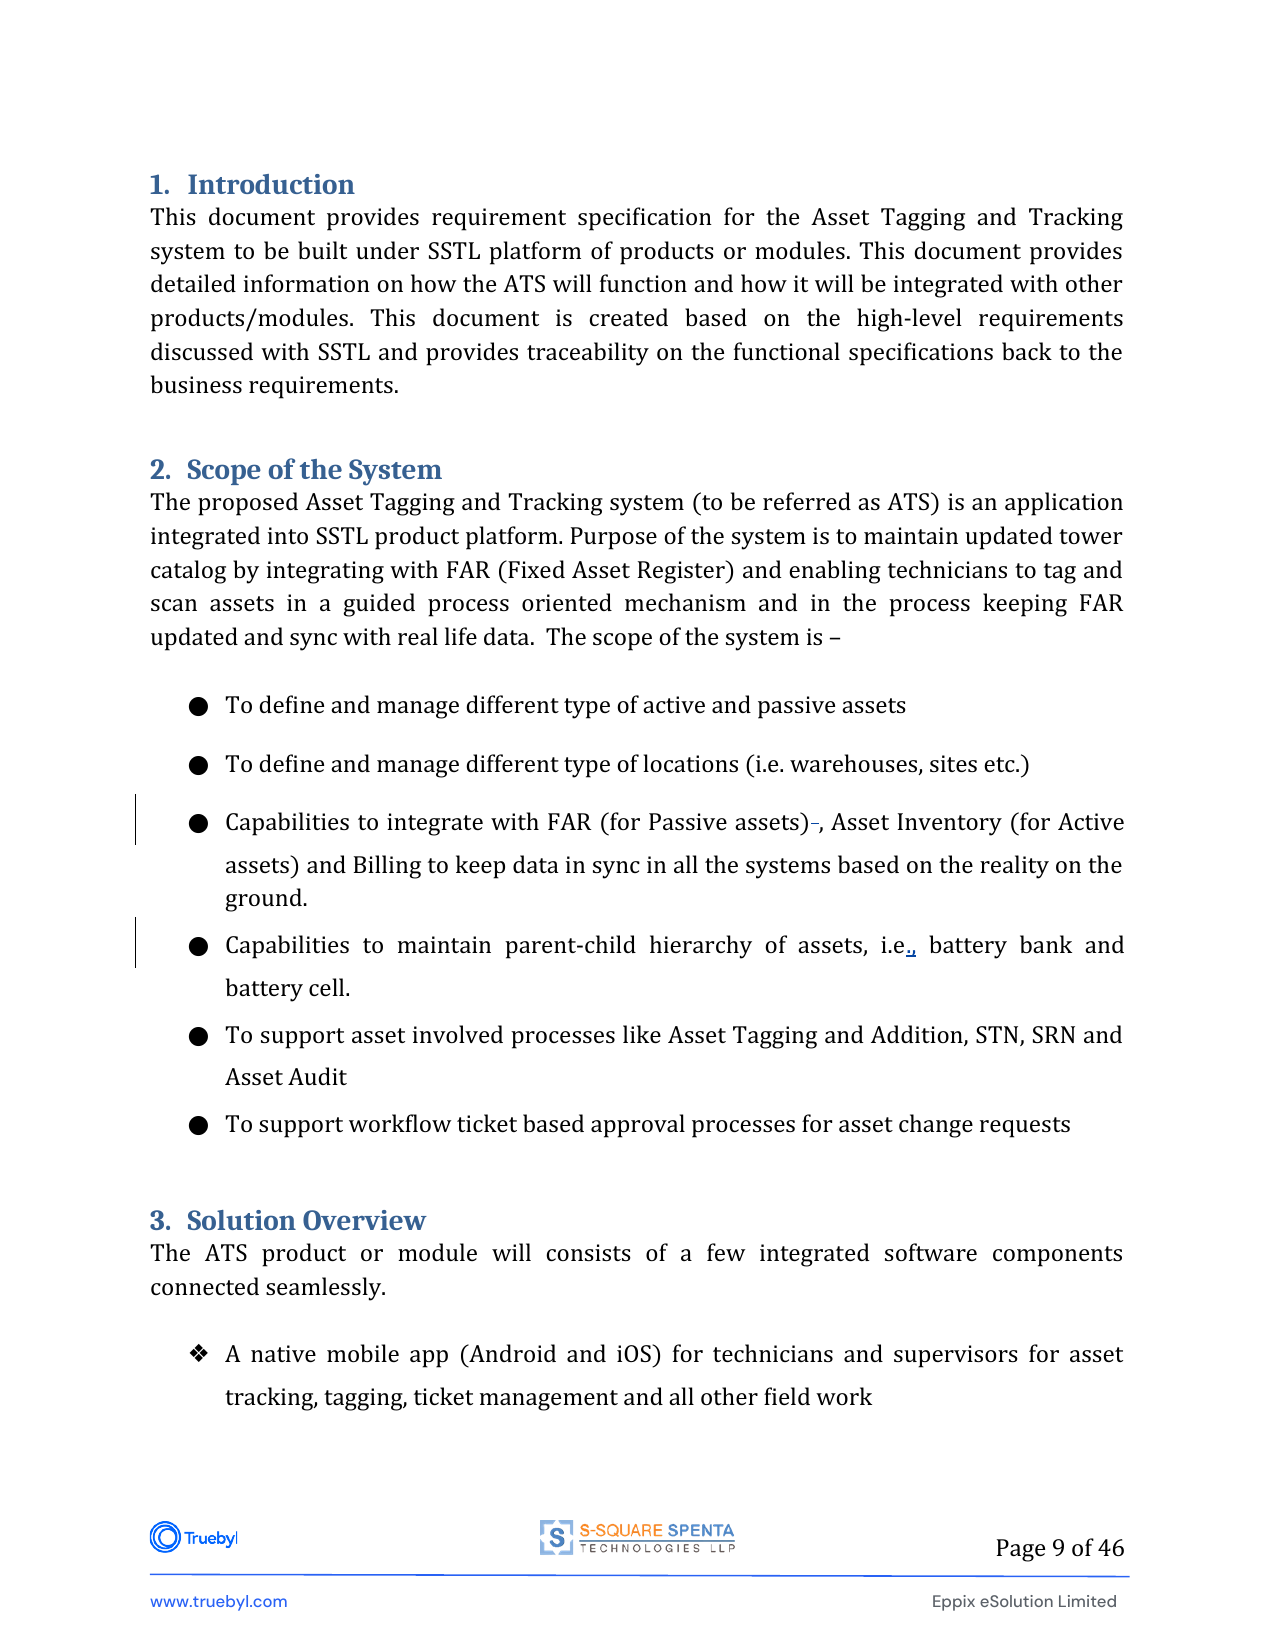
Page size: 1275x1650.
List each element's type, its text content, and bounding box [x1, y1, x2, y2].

text The proposed Asset Tagging and Tracking system (to be referred as ATS) is an application integrated into SSTL product platform. Purpose of the system is to maintain updated tower catalog by integrating with FAR (Fixed Asset Register) and enabling technicians to tag and scan assets in a guided process oriented mechanism and in the process keeping FAR updated and sync with real life data. The scope of the system is – [150, 487, 1125, 651]
list Capabilities to integrate with FAR (for Passive assets), Asset Inventory (for Active assets) and Billing to keep data in sync in all the systems based on the reality on the ground. [187, 794, 1125, 912]
list To define and manage different type of locations (i.e. warehouses, sites etc.) [187, 735, 1125, 786]
picture [149, 1521, 238, 1553]
picture [540, 1520, 735, 1557]
subtitle Introduction [150, 168, 1125, 202]
list To support workflow ticket based approval processes for asset change requests [187, 1095, 1125, 1147]
list Capabilities to maintain parent-child hierarchy of assets, i.e battery bank and battery cell. [187, 917, 1125, 1002]
text This document provides requirement specification for the Asset Tagging and Tracking system to be built under SSTL platform of products or modules. This document provides detailed information on how the ATS will function and how it will be integrated with other products/modules. This document is created based on the high-level requirements discussed with SSTL and provides traceability on the functional specifications back to the business requirements. [150, 202, 1125, 399]
subtitle Solution Overview [150, 1204, 1125, 1238]
subtitle Scope of the System [150, 453, 1125, 487]
list To define and manage different type of active and passive assets [187, 676, 1125, 727]
list To support asset involved processes like Asset Tagging and Addition, STN, SRN and Asset Audit [187, 1006, 1125, 1091]
list A native mobile app (Android and iOS) for technicians and supervisors for asset tracking, tagging, ticket management and all other field work [187, 1326, 1125, 1411]
text The ATS product or module will consists of a few integrated software components connected seamlessly. [150, 1238, 1125, 1301]
